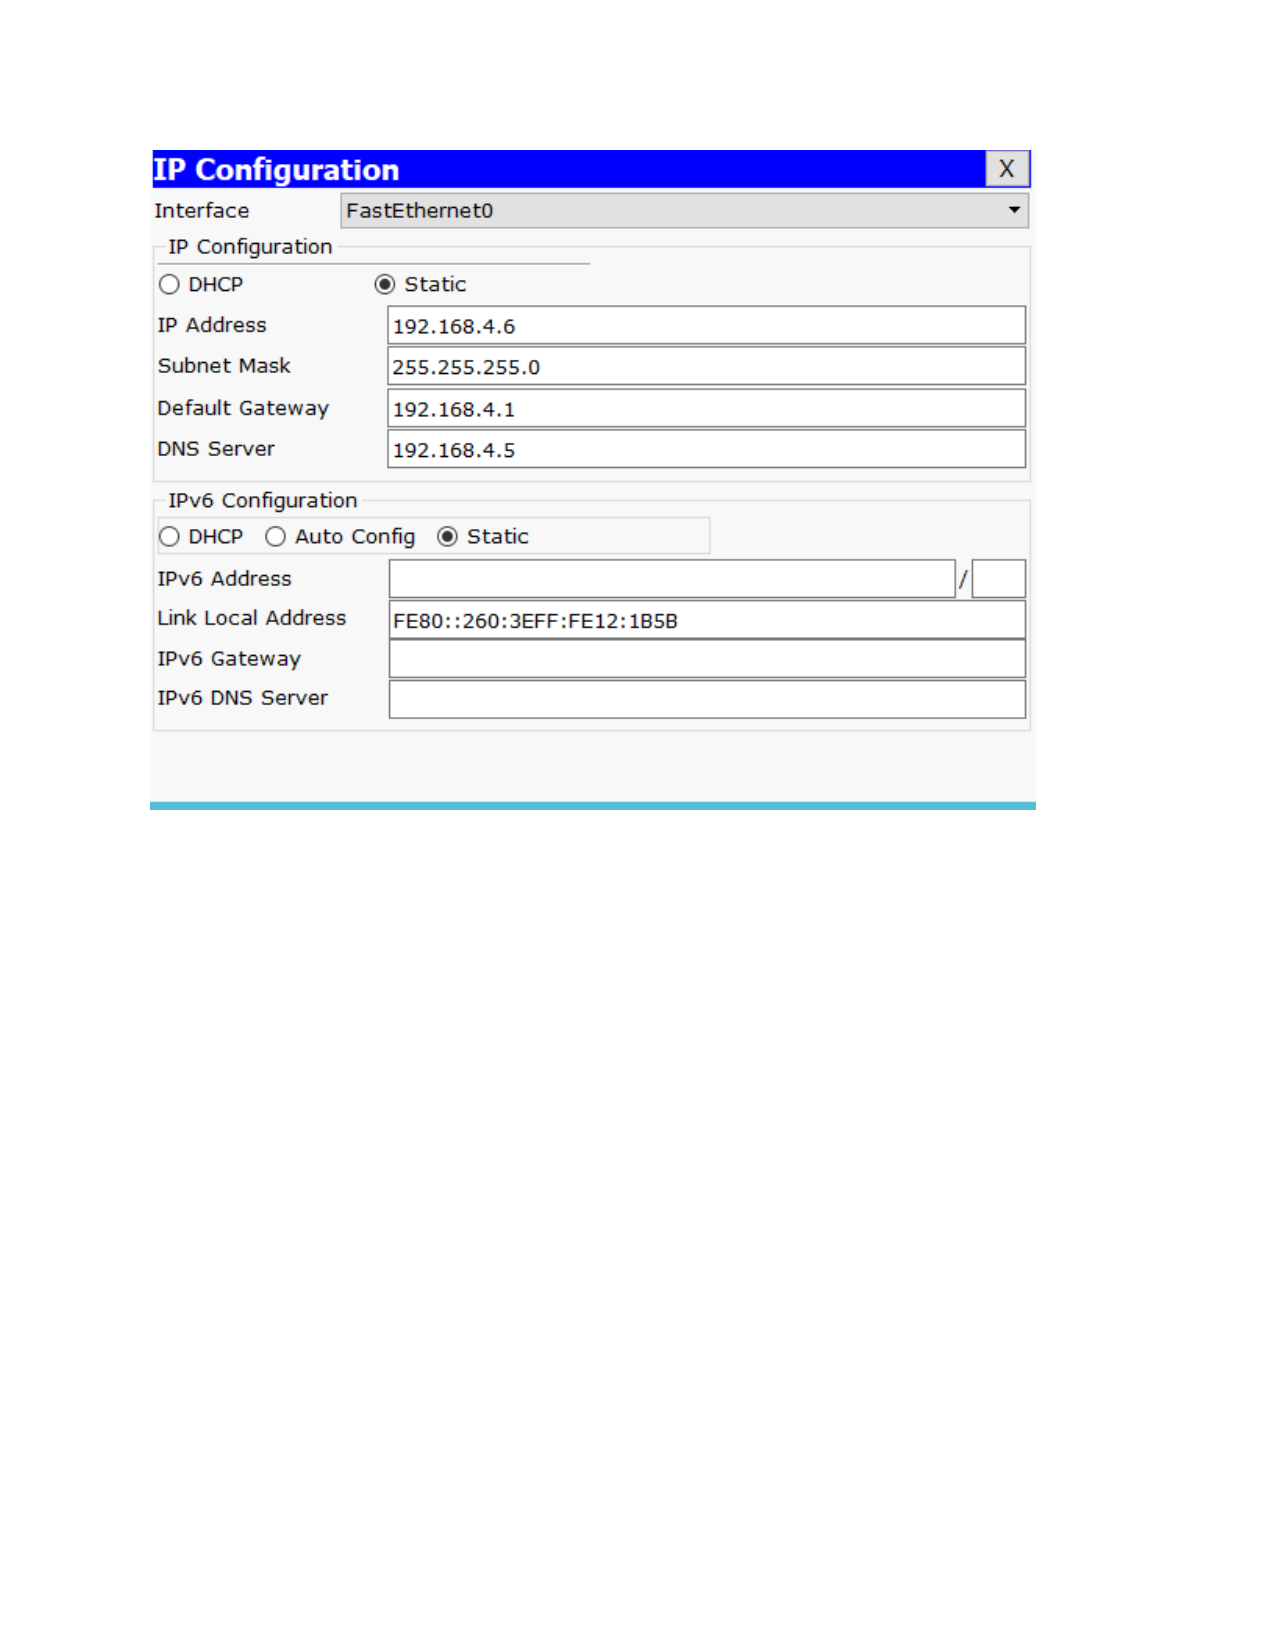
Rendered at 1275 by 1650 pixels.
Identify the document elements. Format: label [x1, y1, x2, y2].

picture [150, 150, 1036, 810]
